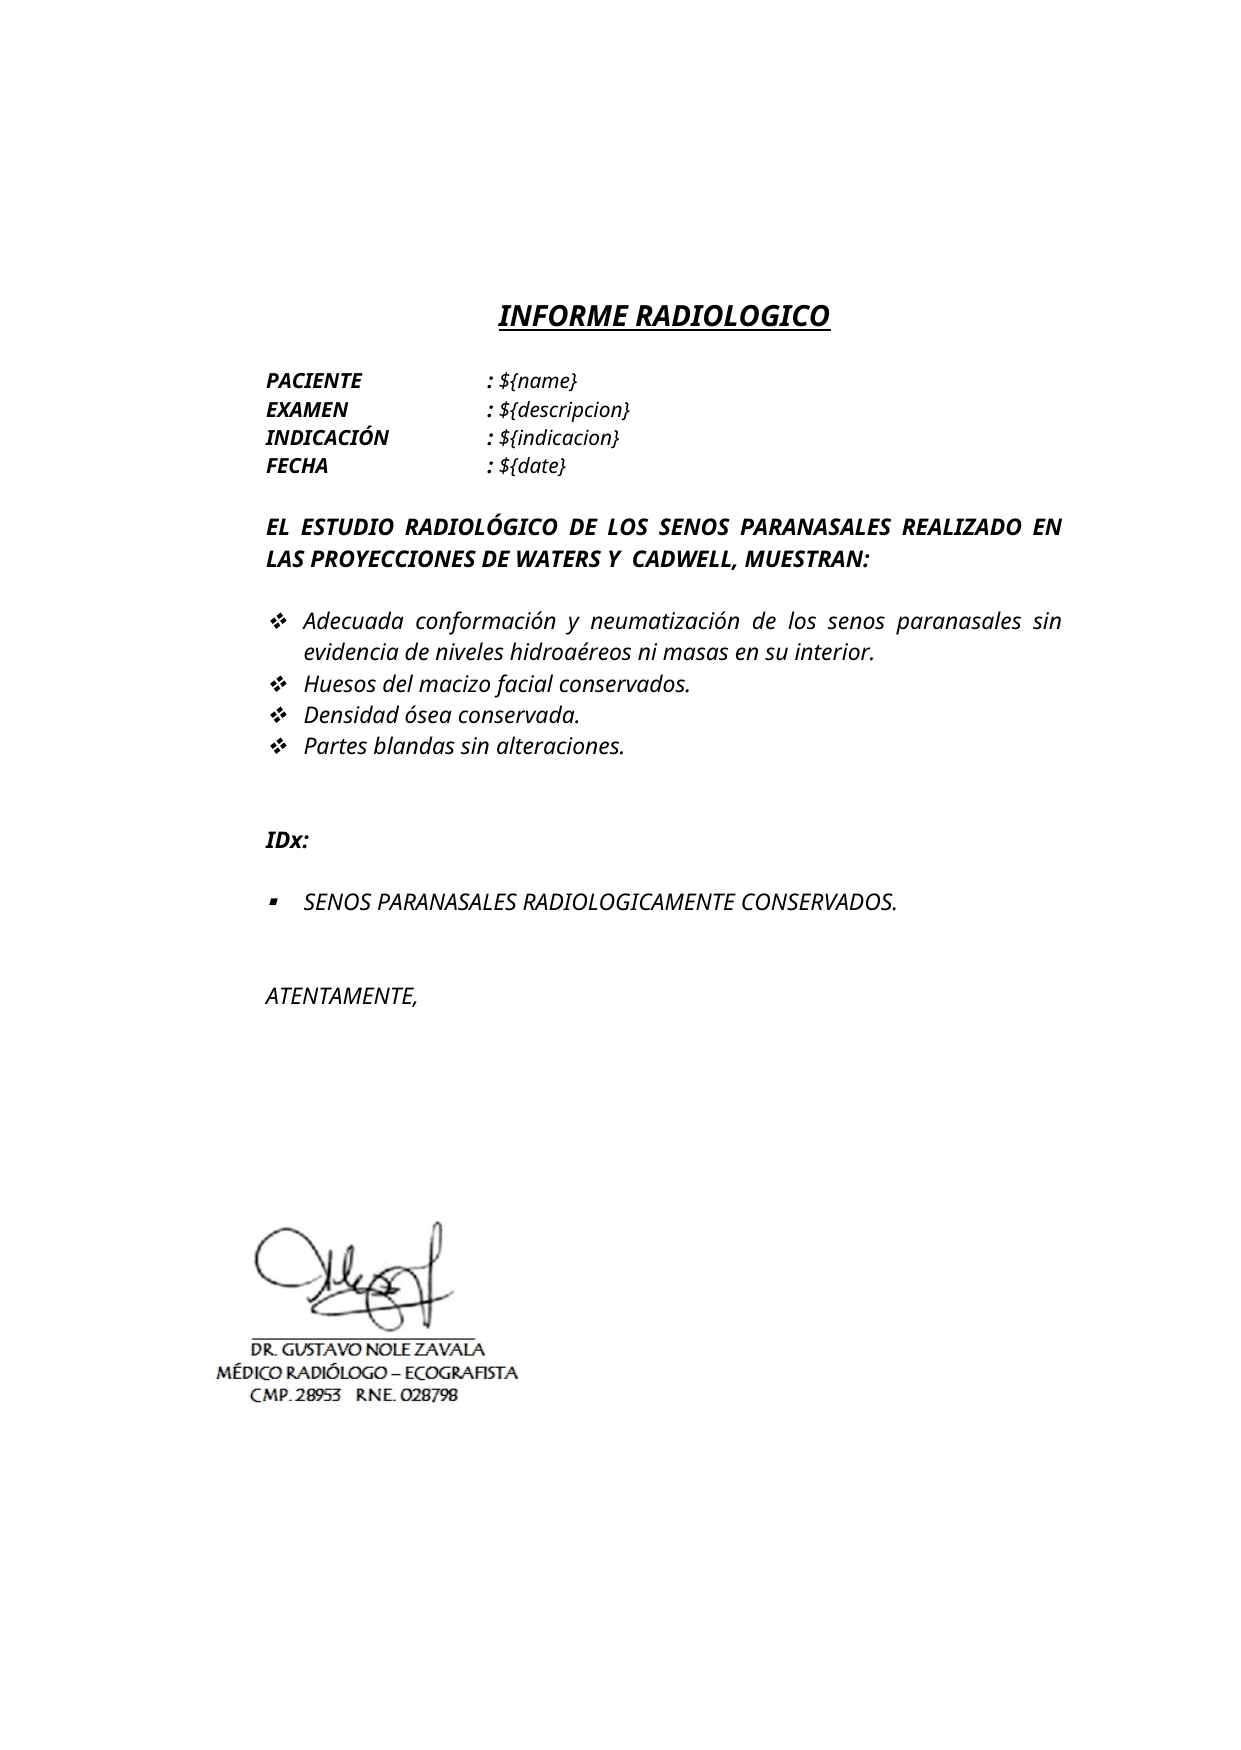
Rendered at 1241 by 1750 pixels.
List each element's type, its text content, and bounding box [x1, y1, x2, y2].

list SENOS PARANASALES RADIOLOGICAMENTE CONSERVADOS. [266, 886, 1063, 917]
list Densidad ósea conservada. [266, 699, 1063, 730]
text PACIENTE : ${name} [266, 366, 1063, 395]
text FECHA : ${date} [266, 452, 1063, 480]
text INDICACIÓN : ${indicacion} [266, 423, 1063, 452]
text EXAMEN : ${descripcion} [266, 395, 1063, 423]
title INFORME RADIOLOGICO [266, 295, 1063, 335]
list Adecuada conformación y neumatización de los senos paranasales sin evidencia de niveles hidroaéreos ni masas en su interior. [266, 605, 1063, 667]
text IDx: [266, 824, 1063, 855]
list Partes blandas sin alteraciones. [266, 730, 1063, 761]
text ATENTAMENTE, [266, 980, 1063, 1011]
picture [163, 1205, 552, 1455]
subtitle EL ESTUDIO RADIOLÓGICO DE LOS SENOS PARANASALES REALIZADO EN LAS PROYECCIONES DE WATERS Y CADWELL, MUESTRAN: [266, 511, 1063, 574]
list Huesos del macizo facial conservados. [266, 667, 1063, 699]
